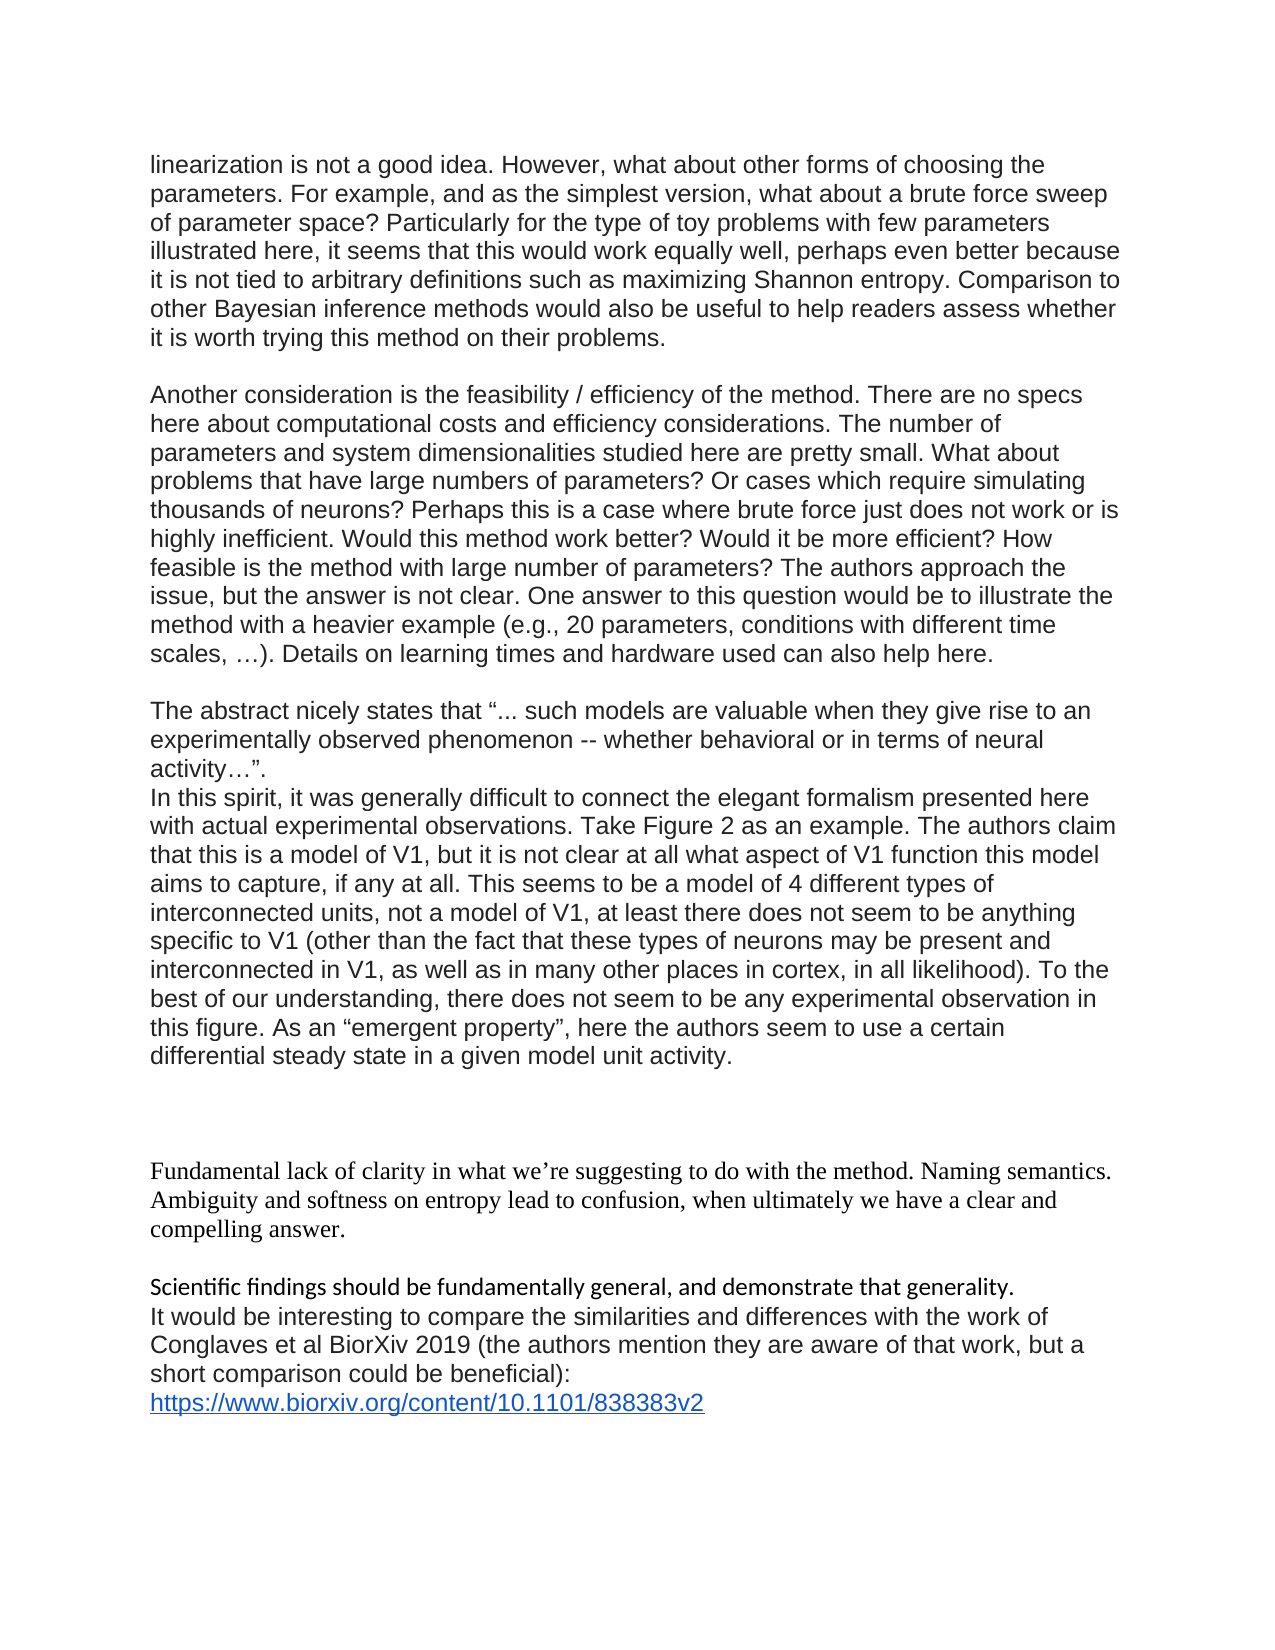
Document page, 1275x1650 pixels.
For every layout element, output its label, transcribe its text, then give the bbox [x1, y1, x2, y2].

text Fundamental lack of clarity in what we’re suggesting to do with the method. Naming semantics. Ambiguity and softness on entropy lead to confusion, when ultimately we have a clear and compelling answer. [150, 1156, 1125, 1242]
text It would be interesting to compare the similarities and differences with the work of Conglaves et al BiorXiv 2019 (the authors mention they are aware of that work, but a short comparison could be beneficial): https://www.biorxiv.org/content/10.1101/838383v2 [571, 1302, 1125, 1417]
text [150, 150, 1125, 1070]
text Scientific findings should be fundamentally general, and demonstrate that generality. [150, 1271, 1125, 1302]
